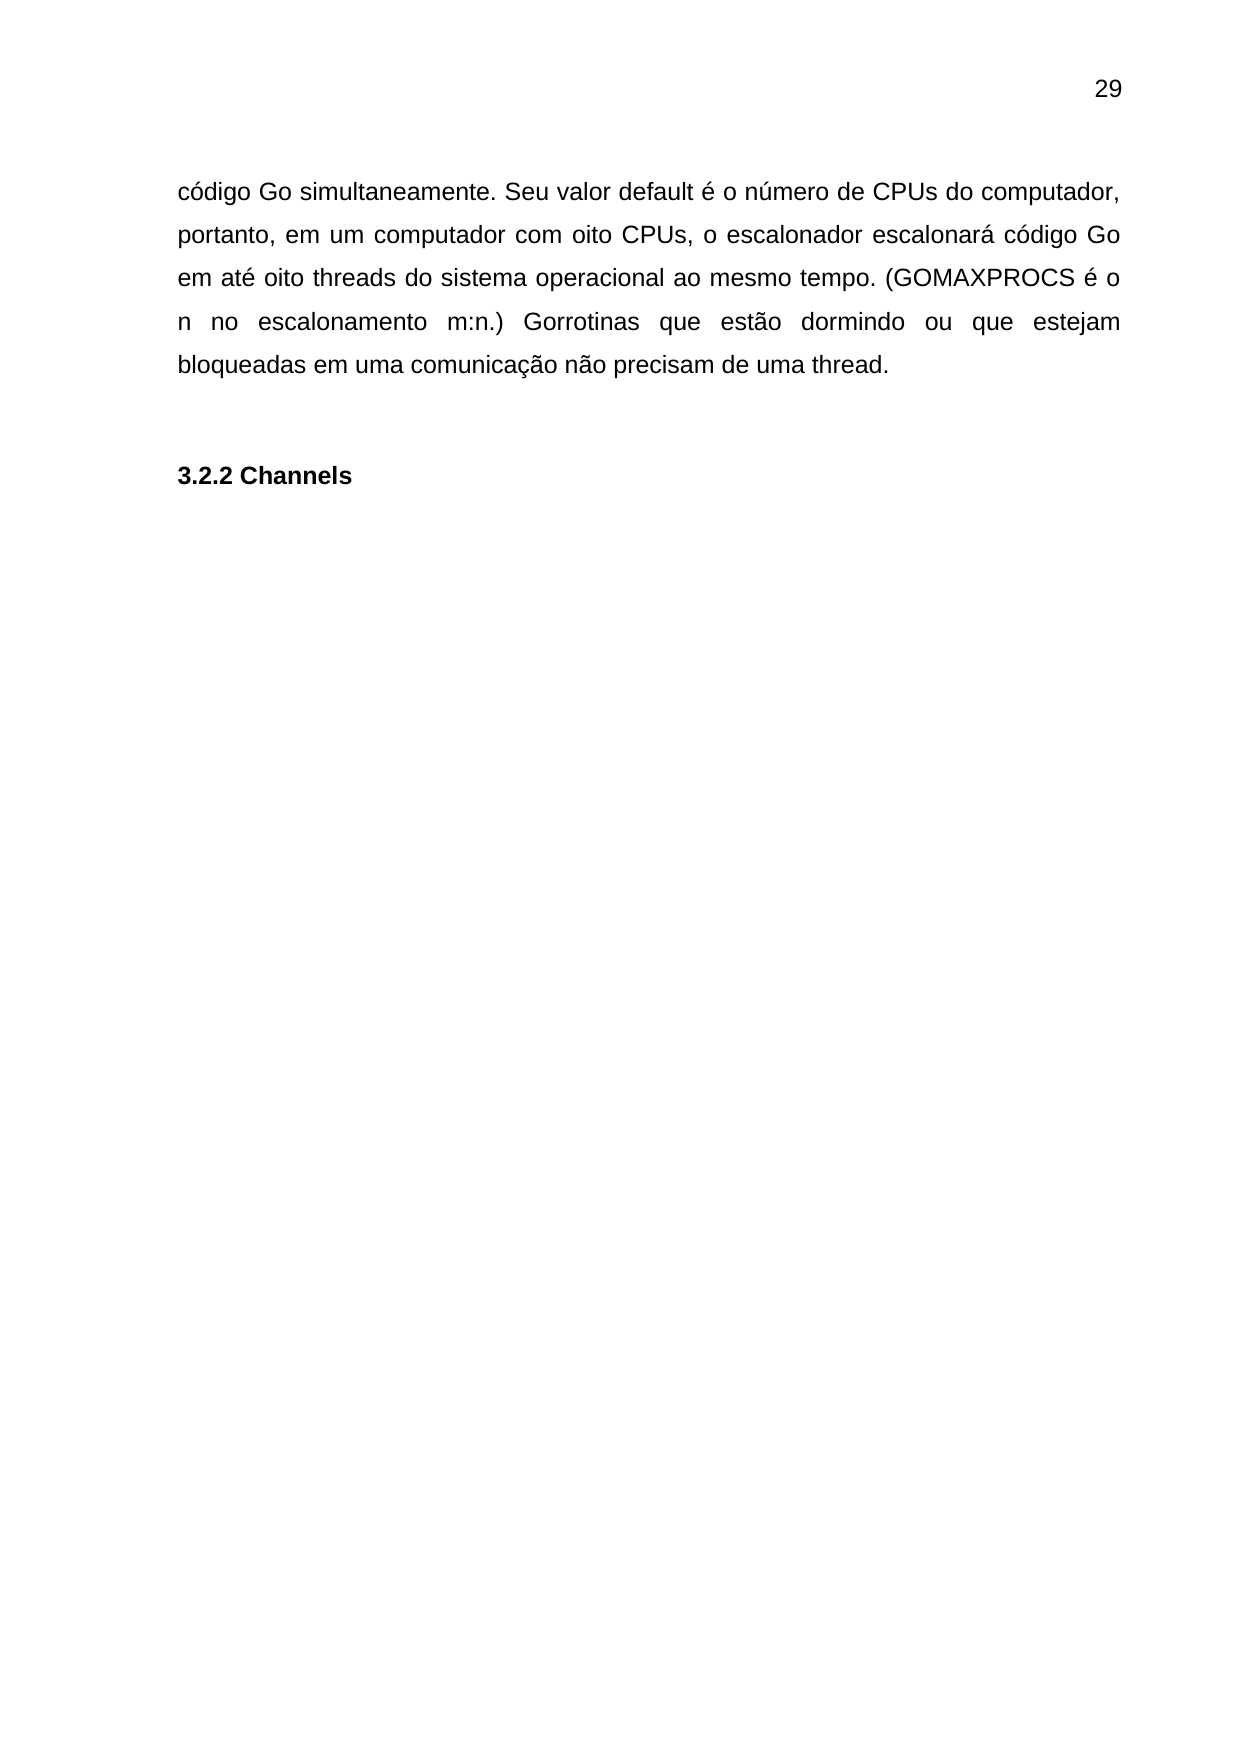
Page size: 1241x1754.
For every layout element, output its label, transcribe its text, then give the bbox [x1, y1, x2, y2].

text 3.2.2 Channels [177, 461, 1122, 490]
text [177, 177, 1122, 378]
